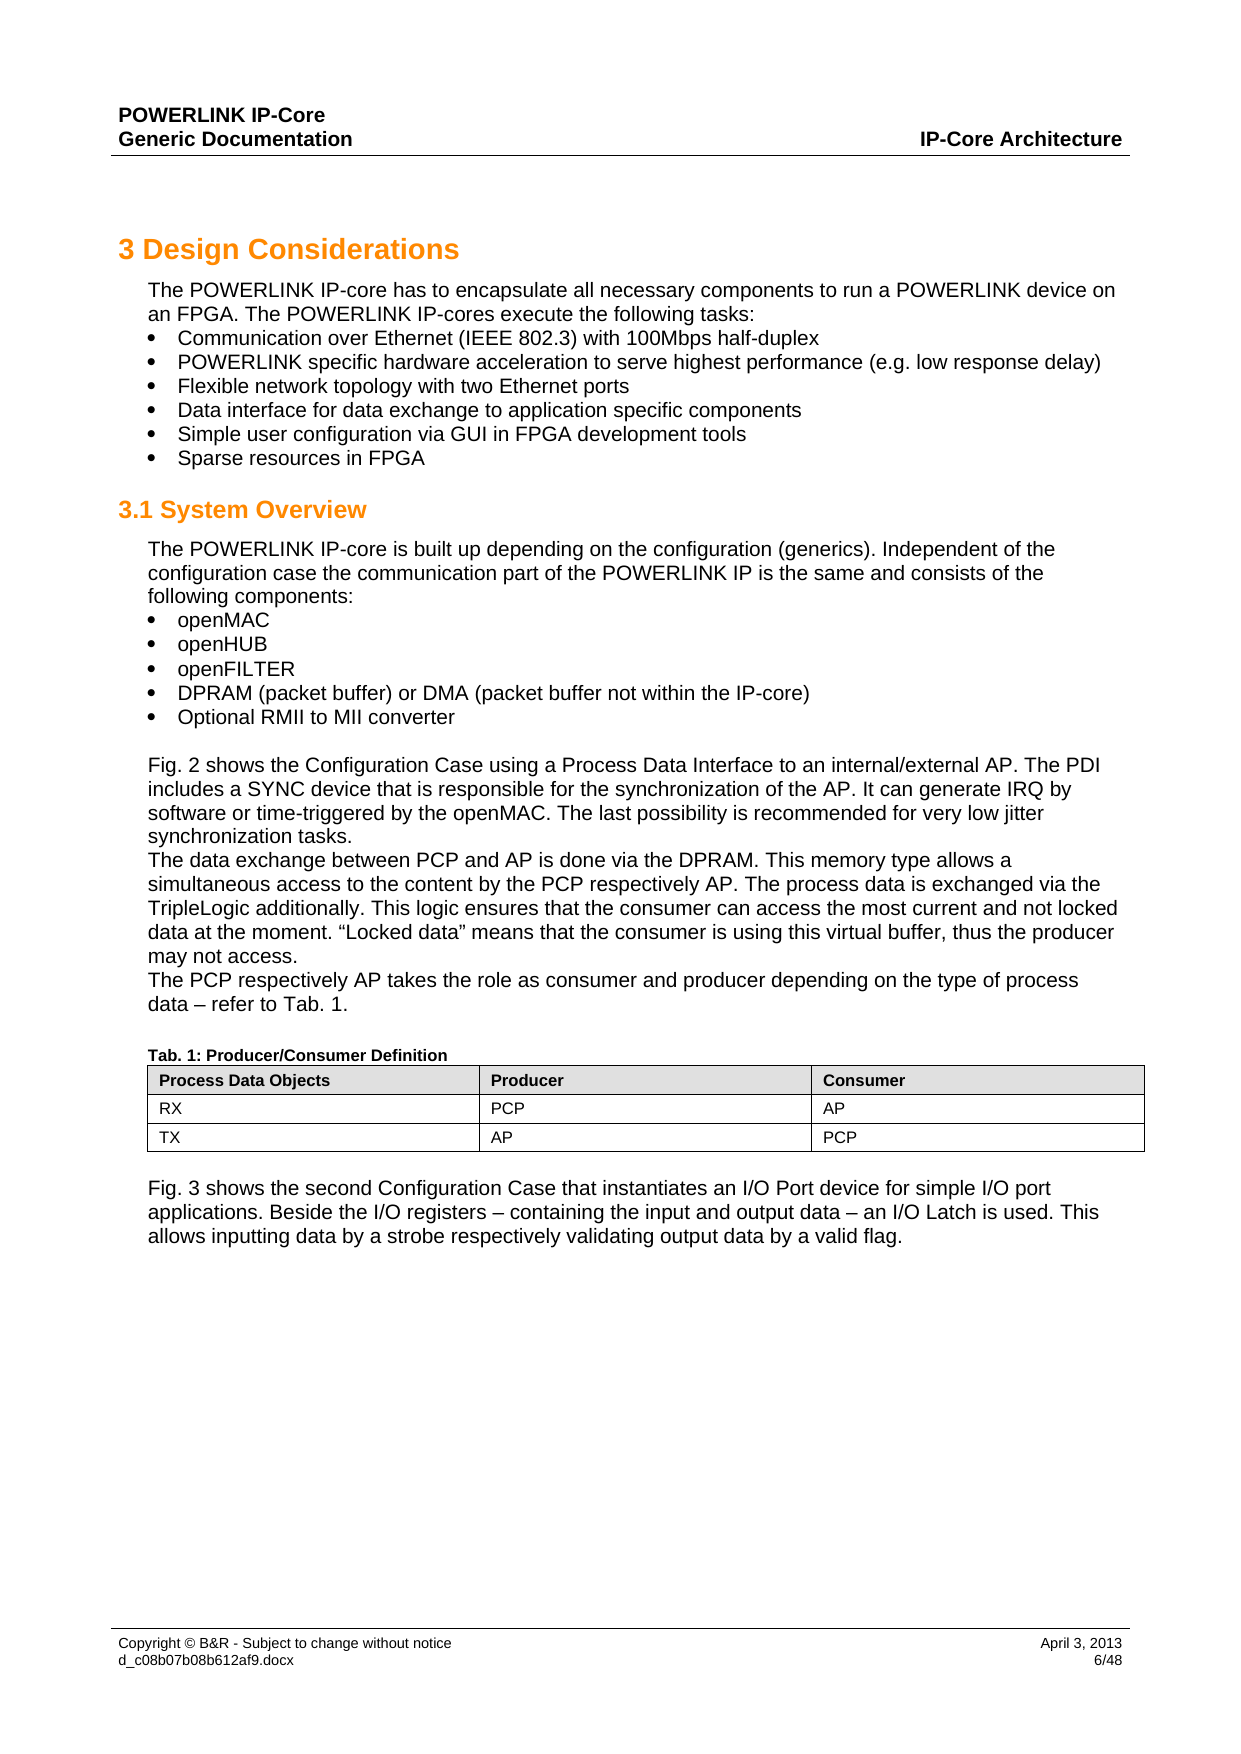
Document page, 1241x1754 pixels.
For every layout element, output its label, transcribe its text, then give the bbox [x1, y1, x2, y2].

text openHUB [148, 632, 1122, 656]
text Communication over Ethernet (IEEE 802.3) with 100Mbps half-duplex [148, 326, 1122, 350]
table_cell AP [480, 1124, 811, 1151]
table_header Producer [480, 1066, 811, 1094]
text Simple user configuration via GUI in FPGA development tools [148, 422, 1122, 446]
text The POWERLINK IP-core has to encapsulate all necessary components to run a POWERLINK device on an FPGA. The POWERLINK IP-cores execute the following tasks: [148, 278, 1122, 326]
text The POWERLINK IP-core is built up depending on the configuration (generics). Independent of the configuration case the communication part of the POWERLINK IP is the same and consists of the following components: [148, 536, 1122, 608]
subtitle Design Considerations [118, 232, 1122, 265]
table_cell RX [148, 1095, 479, 1122]
table_cell AP [812, 1095, 1144, 1122]
text The data exchange between PCP and AP is done via the DPRAM. This memory type allows a simultaneous access to the content by the PCP respectively AP. The process data is exchanged via the TripleLogic additionally. This logic ensures that the consumer can access the most current and not locked data at the moment. “Locked data” means that the consumer is using this virtual buffer, thus the producer may not access. [148, 848, 1122, 968]
text Sparse resources in FPGA [148, 446, 1122, 470]
text Fig. 3 shows the second Configuration Case that instantiates an device for simple I/O port applications. Beside the I/O registers – containing the input and output data – an I/O Latch is used. This allows inputting data by a strobe respectively validating output data by a valid flag. [148, 1176, 1122, 1248]
text Flexible network topology with two Ethernet ports [148, 374, 1122, 398]
text openFILTER [148, 656, 1122, 680]
text Tab. 1: Producer/Consumer Definition [148, 1046, 1122, 1065]
text Fig. 2 shows the Configuration Case using a Process Data Interface to an internal/external AP. The PDI includes a SYNC device that is responsible for the synchronization of the AP. It can generate IRQ by software or time-triggered by the openMAC. The last possibility is recommended for very low jitter synchronization tasks. [148, 752, 1122, 848]
text The PCP respectively AP takes the role as consumer and producer depending on the type of process data – refer to Tab. 1. [148, 968, 1122, 1016]
text Data interface for data exchange to application specific components [148, 398, 1122, 422]
table_header Process Data Objects [148, 1066, 479, 1094]
text POWERLINK specific hardware acceleration to serve highest performance (e.g. low response delay) [148, 350, 1122, 374]
text openMAC [148, 608, 1122, 632]
table_cell PCP [812, 1124, 1144, 1151]
table_cell TX [148, 1124, 479, 1151]
table_cell PCP [480, 1095, 811, 1122]
text DPRAM (packet buffer) or DMA (packet buffer not within the IP-core) [148, 680, 1122, 704]
subtitle System Overview [118, 495, 1122, 524]
table_header Consumer [812, 1066, 1144, 1094]
text Optional RMII to MII converter [148, 704, 1122, 728]
